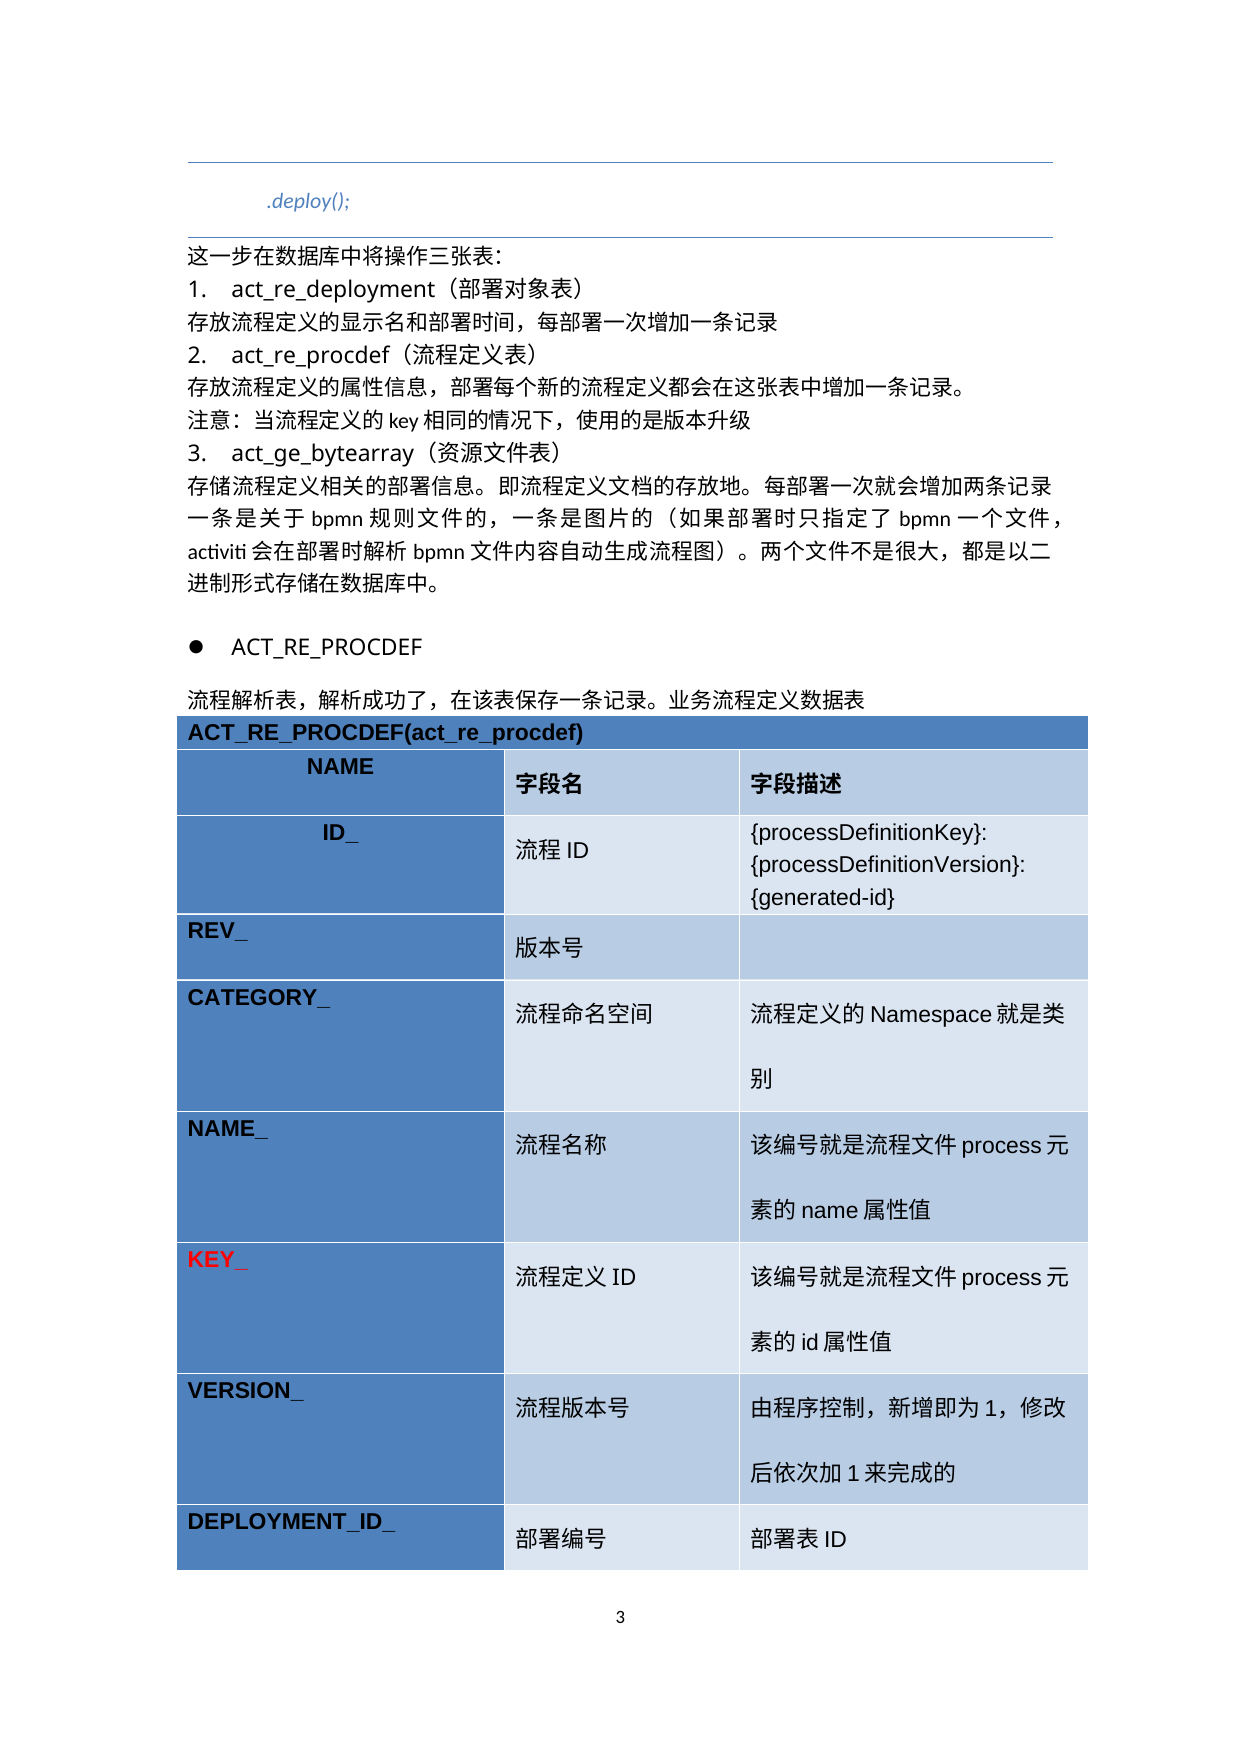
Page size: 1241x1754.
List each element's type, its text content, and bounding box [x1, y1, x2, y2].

table_cell KEY_ [177, 1243, 504, 1373]
table_cell 字段名 [505, 750, 739, 815]
table_cell 流程ID [505, 816, 739, 913]
table_cell {processDefinitionKey}: {processDefinitionVersion}: {generated-id} [740, 816, 1088, 913]
text 存放流程定义的属性信息，部署每个新的流程定义都会在这张表中增加一条记录。 [187, 370, 1053, 402]
text 存储流程定义相关的部署信息。即流程定义文档的存放地。每部署一次就会增加两条记录，一条是关于bpmn规则文件的，一条是图片的（如果部署时只指定了bpmn一个文件，activiti会在部署时解析bpmn文件内容自动生成流程图）。两个文件不是很大，都是以二进制形式存储在数据库中。 [187, 468, 1053, 598]
table_cell CATEGORY_ [177, 981, 504, 1111]
table_cell 流程版本号 [505, 1374, 739, 1504]
table_cell REV_ [177, 915, 504, 979]
table_cell 部署表ID [740, 1505, 1088, 1570]
list ACT_RE_PROCDEF [187, 631, 1053, 662]
table_cell 由程序控制，新增即为1，修改后依次加1来完成的 [740, 1374, 1088, 1504]
text 这一步在数据库中将操作三张表： [187, 238, 1053, 271]
table_cell 字段描述 [740, 750, 1088, 815]
table_cell [740, 915, 1088, 979]
table_cell DEPLOYMENT_ID_ [177, 1505, 504, 1570]
table_cell 版本号 [505, 915, 739, 979]
table_cell NAME_ [177, 1112, 504, 1242]
list act_re_procdef（流程定义表） [187, 337, 1053, 370]
table_cell 该编号就是流程文件process元素的id属性值 [740, 1243, 1088, 1373]
table_cell 流程命名空间 [505, 981, 739, 1111]
table_cell 部署编号 [505, 1505, 739, 1570]
table_cell 流程定义的Namespace就是类别 [740, 981, 1088, 1111]
text 存放流程定义的显示名和部署时间，每部署一次增加一条记录 [187, 304, 1053, 337]
table_cell 流程名称 [505, 1112, 739, 1242]
table_cell VERSION_ [177, 1374, 504, 1504]
table_cell ID_ [177, 816, 504, 913]
text 注意：当流程定义的key相同的情况下，使用的是版本升级 [187, 402, 1053, 435]
table_cell 流程定义ID [505, 1243, 739, 1373]
table_header ACT_RE_PROCDEF(act_re_procdef) [177, 716, 1088, 749]
text 流程解析表，解析成功了，在该表保存一条记录。业务流程定义数据表 [187, 683, 1053, 715]
list act_re_deployment（部署对象表） [187, 271, 1053, 304]
table_cell NAME [177, 750, 504, 815]
text .deploy(); [187, 163, 1053, 238]
list act_ge_bytearray（资源文件表） [187, 435, 1053, 468]
table_cell 该编号就是流程文件process元素的name属性值 [740, 1112, 1088, 1242]
